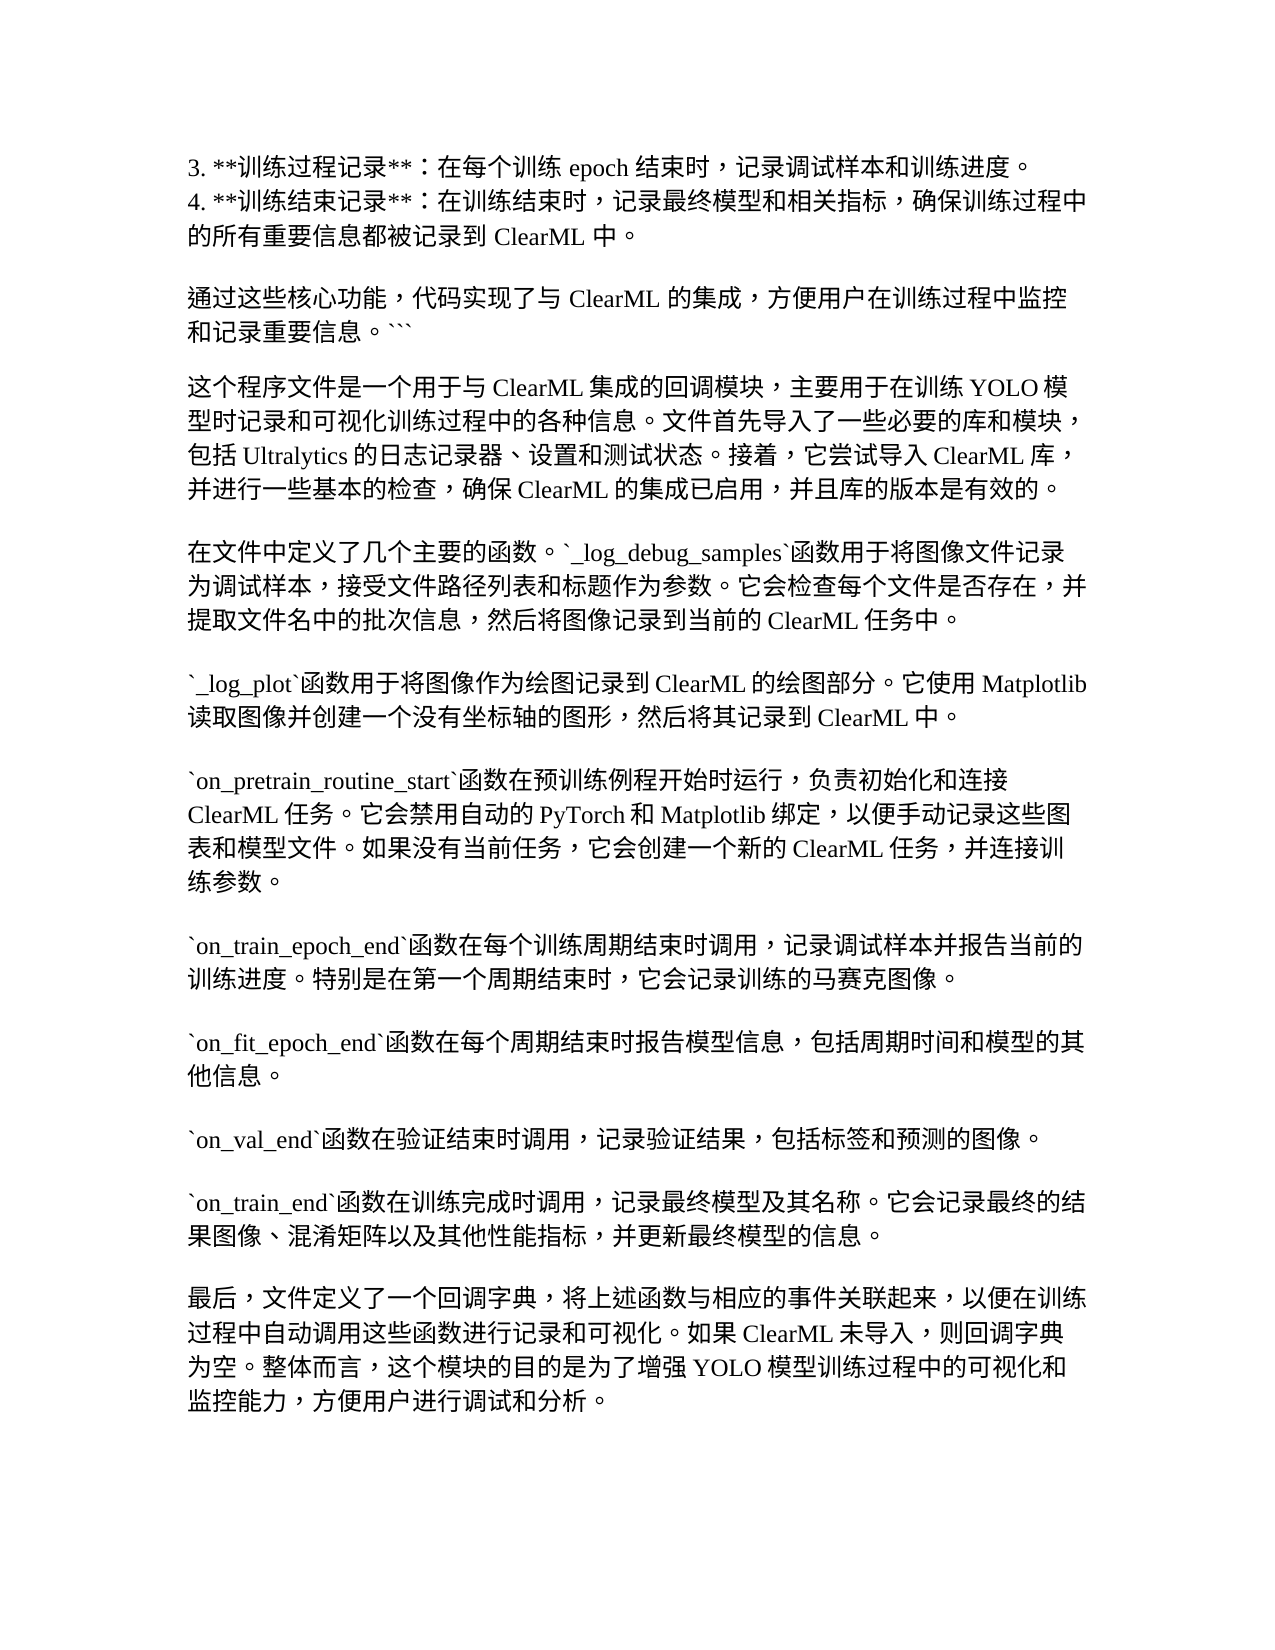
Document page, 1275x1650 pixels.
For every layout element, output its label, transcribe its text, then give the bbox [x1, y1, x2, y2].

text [187, 150, 1087, 349]
text 这个程序文件是一个用于与ClearML集成的回调模块，主要用于在训练YOLO模型时记录和可视化训练过程中的各种信息。文件首先导入了一些必要的库和模块，包括Ultralytics的日志记录器、设置和测试状态。接着，它尝试导入ClearML库，并进行一些基本的检查，确保ClearML的集成已启用，并且库的版本是有效的。 在文件中定义了几个主要的函数。`_log_debug_samples`函数用于将图像文件记录为调试样本，接受文件路径列表和标题作为参数。它会检查每个文件是否存在，并提取文件名中的批次信息，然后将图像记录到当前的ClearML任务中。 `_log_plot`函数用于将图像作为绘图记录到ClearML的绘图部分。它使用Matplotlib读取图像并创建一个没有坐标轴的图形，然后将其记录到ClearML中。 `on_pretrain_routine_start`函数在预训练例程开始时运行，负责初始化和连接ClearML任务。它会禁用自动的PyTorch和Matplotlib绑定，以便手动记录这些图表和模型文件。如果没有当前任务，它会创建一个新的ClearML任务，并连接训练参数。 `on_train_epoch_end`函数在每个训练周期结束时调用，记录调试样本并报告当前的训练进度。特别是在第一个周期结束时，它会记录训练的马赛克图像。 `on_fit_epoch_end`函数在每个周期结束时报告模型信息，包括周期时间和模型的其他信息。 `on_val_end`函数在验证结束时调用，记录验证结果，包括标签和预测的图像。 `on_train_end`函数在训练完成时调用，记录最终模型及其名称。它会记录最终的结果图像、混淆矩阵以及其他性能指标，并更新最终模型的信息。 最后，文件定义了一个回调字典，将上述函数与相应的事件关联起来，以便在训练过程中自动调用这些函数进行记录和可视化。如果ClearML未导入，则回调字典为空。整体而言，这个模块的目的是为了增强YOLO模型训练过程中的可视化和监控能力，方便用户进行调试和分析。 [187, 370, 1087, 1417]
